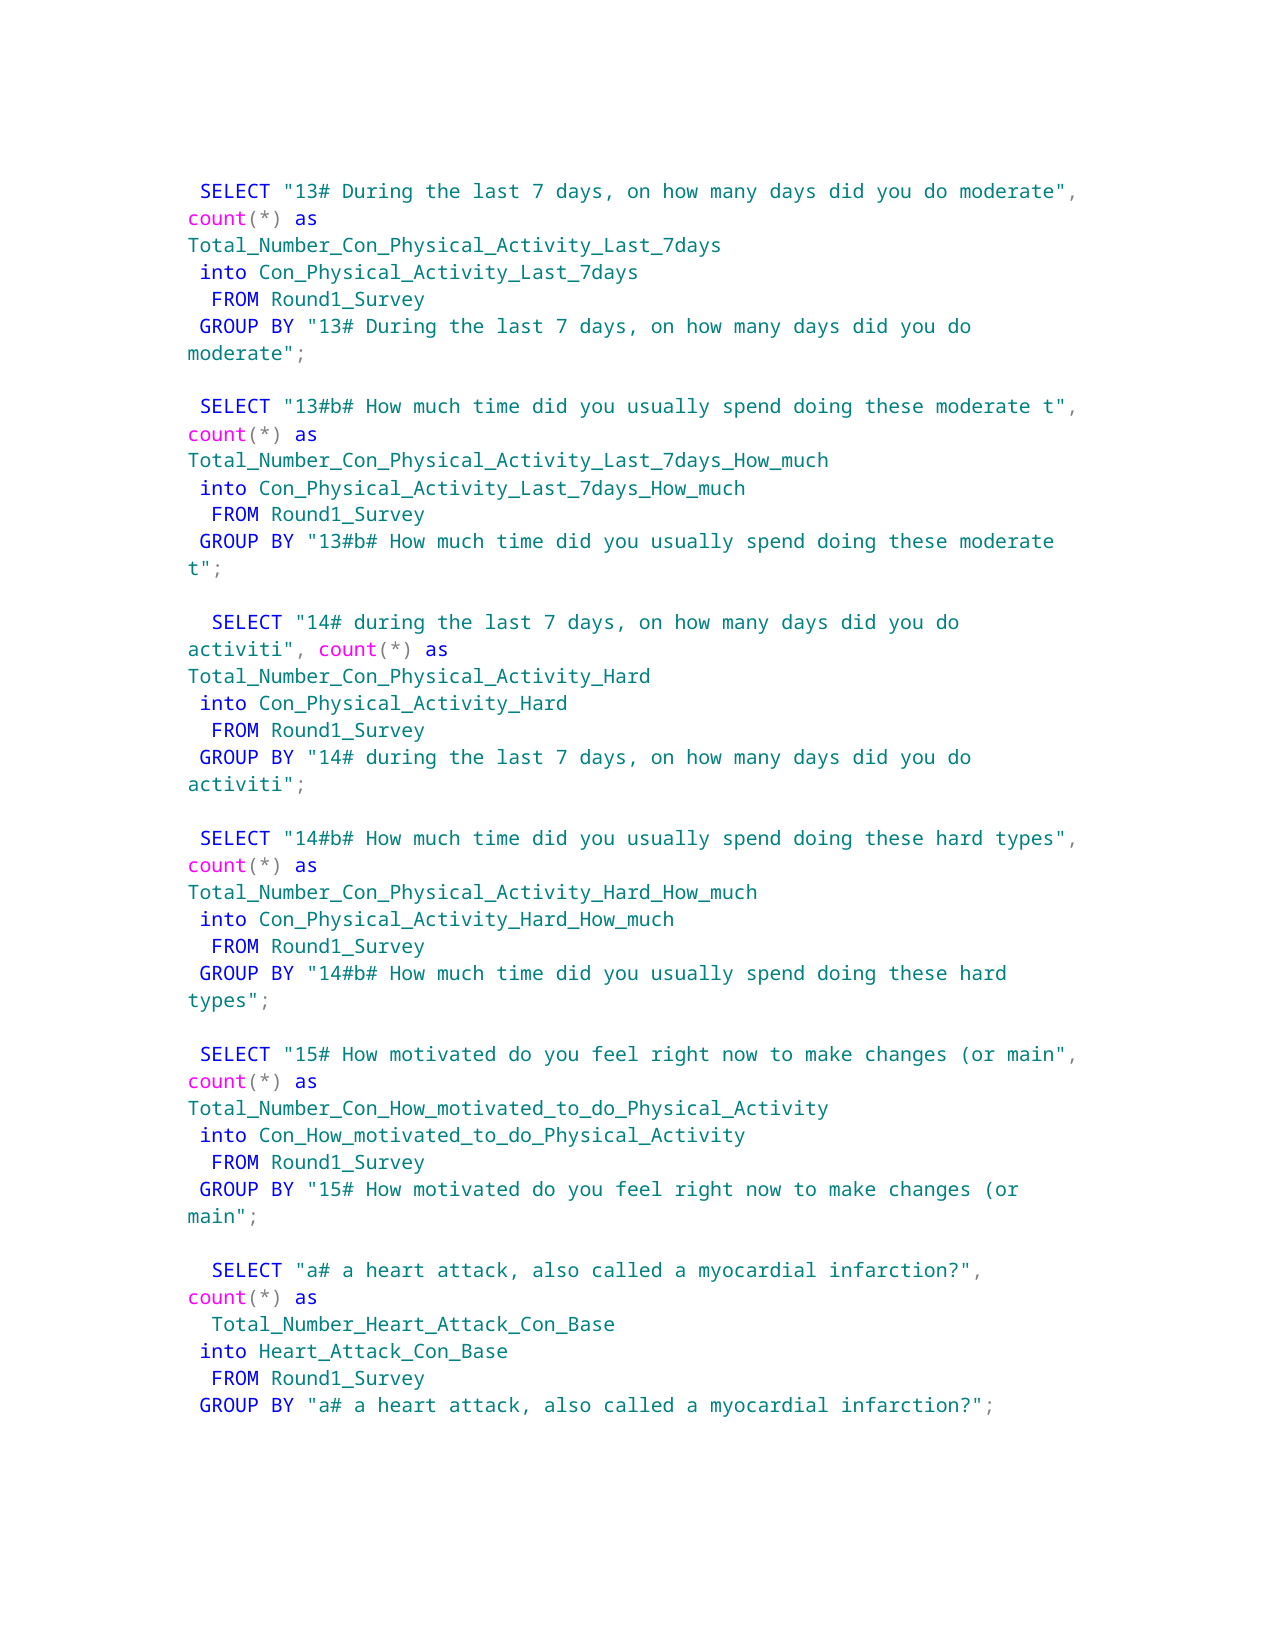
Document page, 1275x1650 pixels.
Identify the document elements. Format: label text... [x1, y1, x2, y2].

text Total_Number_Con_Physical_Activity_Hard_How_much [187, 878, 1087, 905]
text FROM Round1_Survey [187, 1148, 1087, 1175]
text into Con_Physical_Activity_Last_7days [187, 258, 1087, 285]
text GROUP BY "a# a heart attack, also called a myocardial infarction?"; [187, 1391, 1087, 1418]
text Total_Number_Con_Physical_Activity_Last_7days_How_much [187, 447, 1087, 474]
text SELECT "14# during the last 7 days, on how many days did you do activiti", count(*) as [187, 609, 1087, 663]
text into Heart_Attack_Con_Base [187, 1337, 1087, 1364]
text Total_Number_Heart_Attack_Con_Base [187, 1310, 1087, 1337]
text GROUP BY "15# How motivated do you feel right now to make changes (or main"; [187, 1175, 1087, 1229]
text into Con_Physical_Activity_Hard_How_much [187, 905, 1087, 932]
text into Con_Physical_Activity_Last_7days_How_much [187, 474, 1087, 501]
text SELECT "a# a heart attack, also called a myocardial infarction?", count(*) as [187, 1256, 1087, 1310]
text FROM Round1_Survey [187, 717, 1087, 743]
text FROM Round1_Survey [187, 932, 1087, 959]
text GROUP BY "14#b# How much time did you usually spend doing these hard types"; [187, 959, 1087, 1013]
text into Con_How_motivated_to_do_Physical_Activity [187, 1121, 1087, 1148]
text SELECT "14#b# How much time did you usually spend doing these hard types", count(*) as [187, 824, 1087, 878]
text Total_Number_Con_Physical_Activity_Last_7days [187, 231, 1087, 258]
text into Con_Physical_Activity_Hard [187, 689, 1087, 717]
text GROUP BY "13#b# How much time did you usually spend doing these moderate t"; [187, 528, 1087, 582]
text Total_Number_Con_Physical_Activity_Hard [187, 663, 1087, 689]
text GROUP BY "13# During the last 7 days, on how many days did you do moderate"; [187, 312, 1087, 366]
text FROM Round1_Survey [187, 285, 1087, 312]
text GROUP BY "14# during the last 7 days, on how many days did you do activiti"; [187, 743, 1087, 797]
text FROM Round1_Survey [187, 1364, 1087, 1391]
text SELECT "13#b# How much time did you usually spend doing these moderate t", count(*) as [187, 393, 1087, 447]
text SELECT "15# How motivated do you feel right now to make changes (or main", count(*) as [187, 1040, 1087, 1094]
text Total_Number_Con_How_motivated_to_do_Physical_Activity [187, 1094, 1087, 1121]
text SELECT "13# During the last 7 days, on how many days did you do moderate", count(*) as [187, 177, 1087, 231]
text FROM Round1_Survey [187, 501, 1087, 528]
